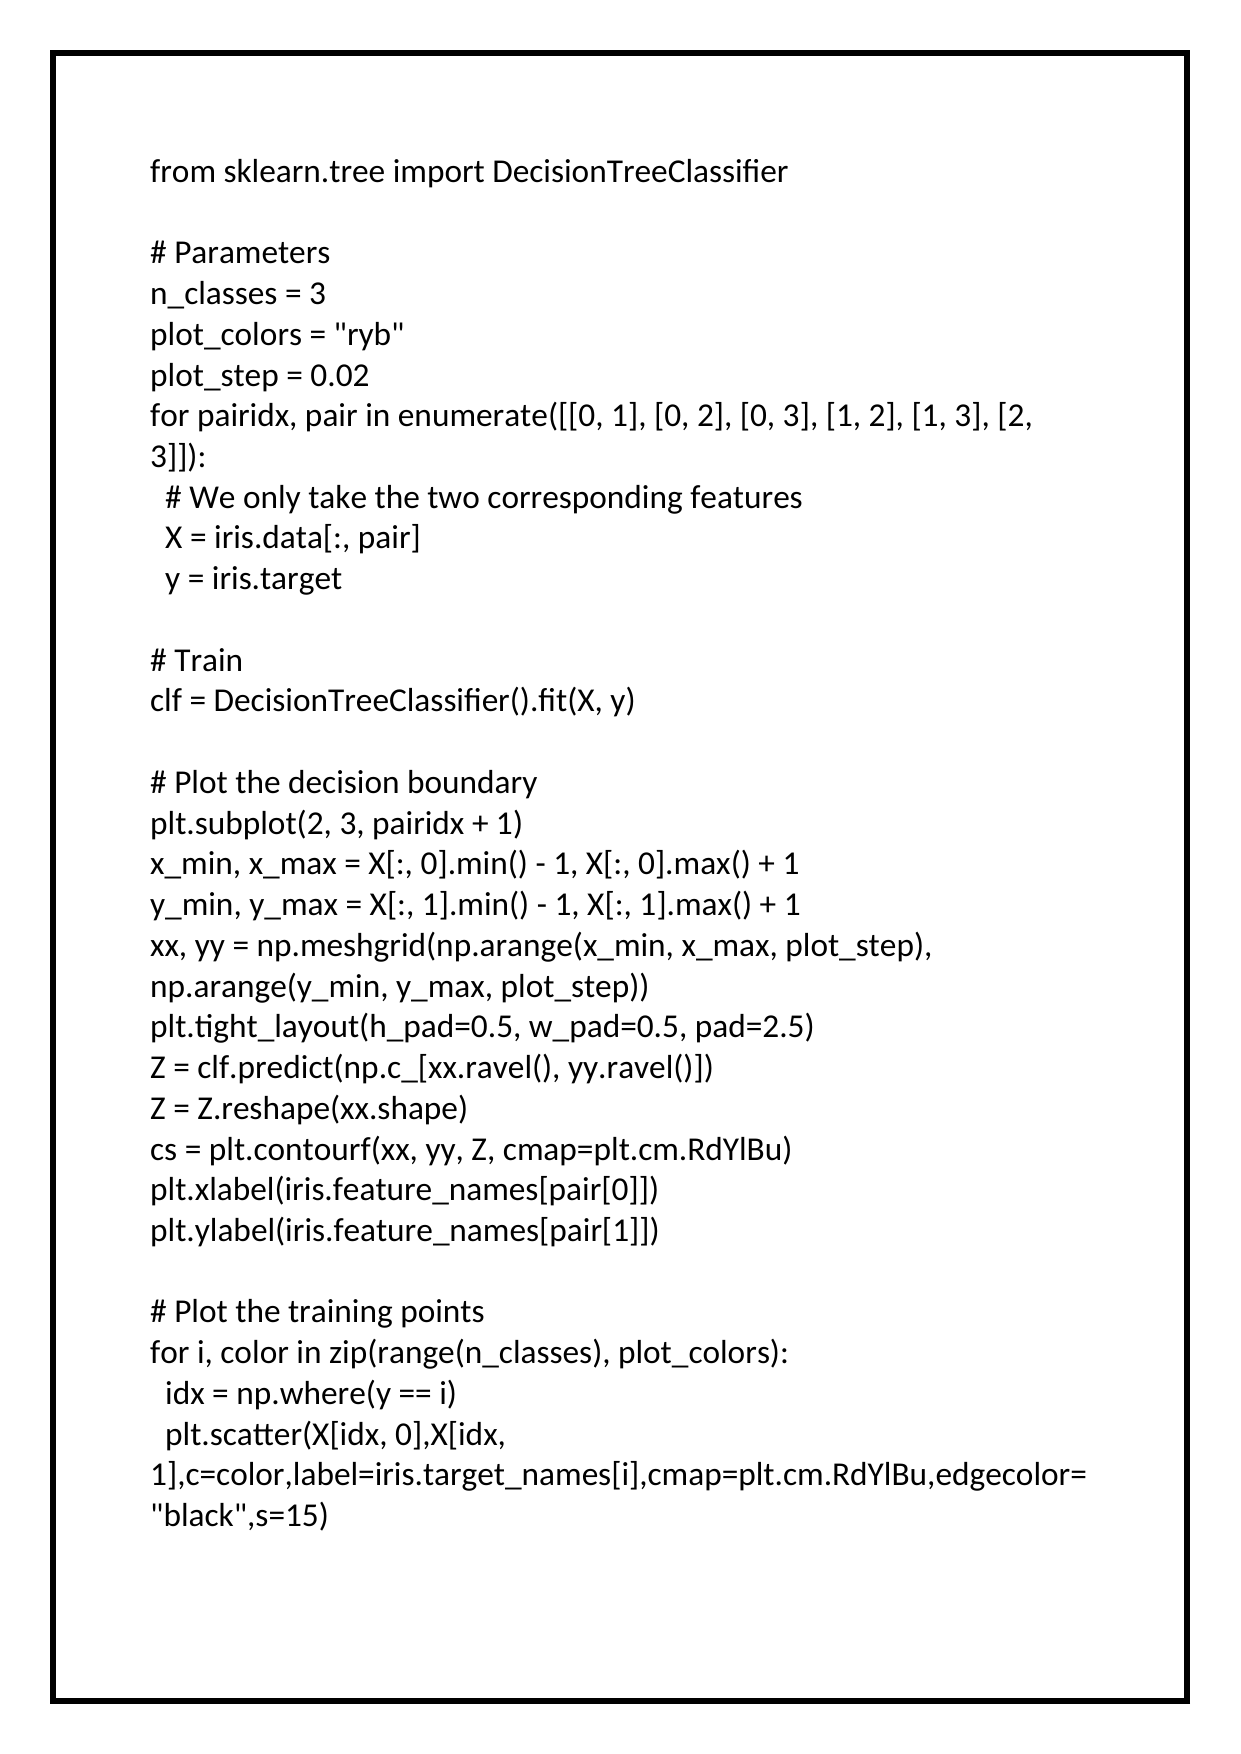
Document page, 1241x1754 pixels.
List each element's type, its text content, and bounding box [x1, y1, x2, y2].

text plt.xlabel(iris.feature_names[pair[0]]) [150, 1168, 1090, 1209]
text Z = Z.reshape(xx.shape) [150, 1087, 1090, 1127]
text plot_step = 0.02 [150, 354, 1090, 394]
text plt.tight_layout(h_pad=0.5, w_pad=0.5, pad=2.5) [150, 1005, 1090, 1046]
text plt.subplot(2, 3, pairidx + 1) [150, 802, 1090, 842]
text plot_colors = "ryb" [150, 313, 1090, 354]
text # Plot the training points [150, 1290, 1090, 1331]
text clf = DecisionTreeClassifier().fit(X, y) [150, 679, 1090, 720]
text x_min, x_max = X[:, 0].min() - 1, X[:, 0].max() + 1 [150, 842, 1090, 883]
text cs = plt.contourf(xx, yy, Z, cmap=plt.cm.RdYlBu) [150, 1127, 1090, 1168]
text # Plot the decision boundary [150, 761, 1090, 802]
text y_min, y_max = X[:, 1].min() - 1, X[:, 1].max() + 1 [150, 883, 1090, 924]
text for i, color in zip(range(n_classes), plot_colors): [150, 1331, 1090, 1372]
text for pairidx, pair in enumerate([[0, 1], [0, 2], [0, 3], [1, 2], [1, 3], [2, 3]]): [150, 394, 1090, 476]
text plt.scatter(X[idx, 0],X[idx, 1],c=color,label=iris.target_names[i],cmap=plt.cm.RdYlBu,edgecolor="black",s=15) [150, 1413, 1090, 1535]
text # We only take the two corresponding features [150, 476, 1090, 517]
text n_classes = 3 [150, 272, 1090, 313]
text Z = clf.predict(np.c_[xx.ravel(), yy.ravel()]) [150, 1046, 1090, 1087]
text y = iris.target [150, 557, 1090, 598]
text # Train [150, 639, 1090, 679]
text idx = np.where(y == i) [150, 1372, 1090, 1413]
text X = iris.data[:, pair] [150, 517, 1090, 557]
text plt.ylabel(iris.feature_names[pair[1]]) [150, 1209, 1090, 1250]
text from sklearn.tree import DecisionTreeClassifier [150, 150, 1090, 191]
text xx, yy = np.meshgrid(np.arange(x_min, x_max, plot_step), np.arange(y_min, y_max, plot_step)) [150, 924, 1090, 1005]
text # Parameters [150, 231, 1090, 272]
